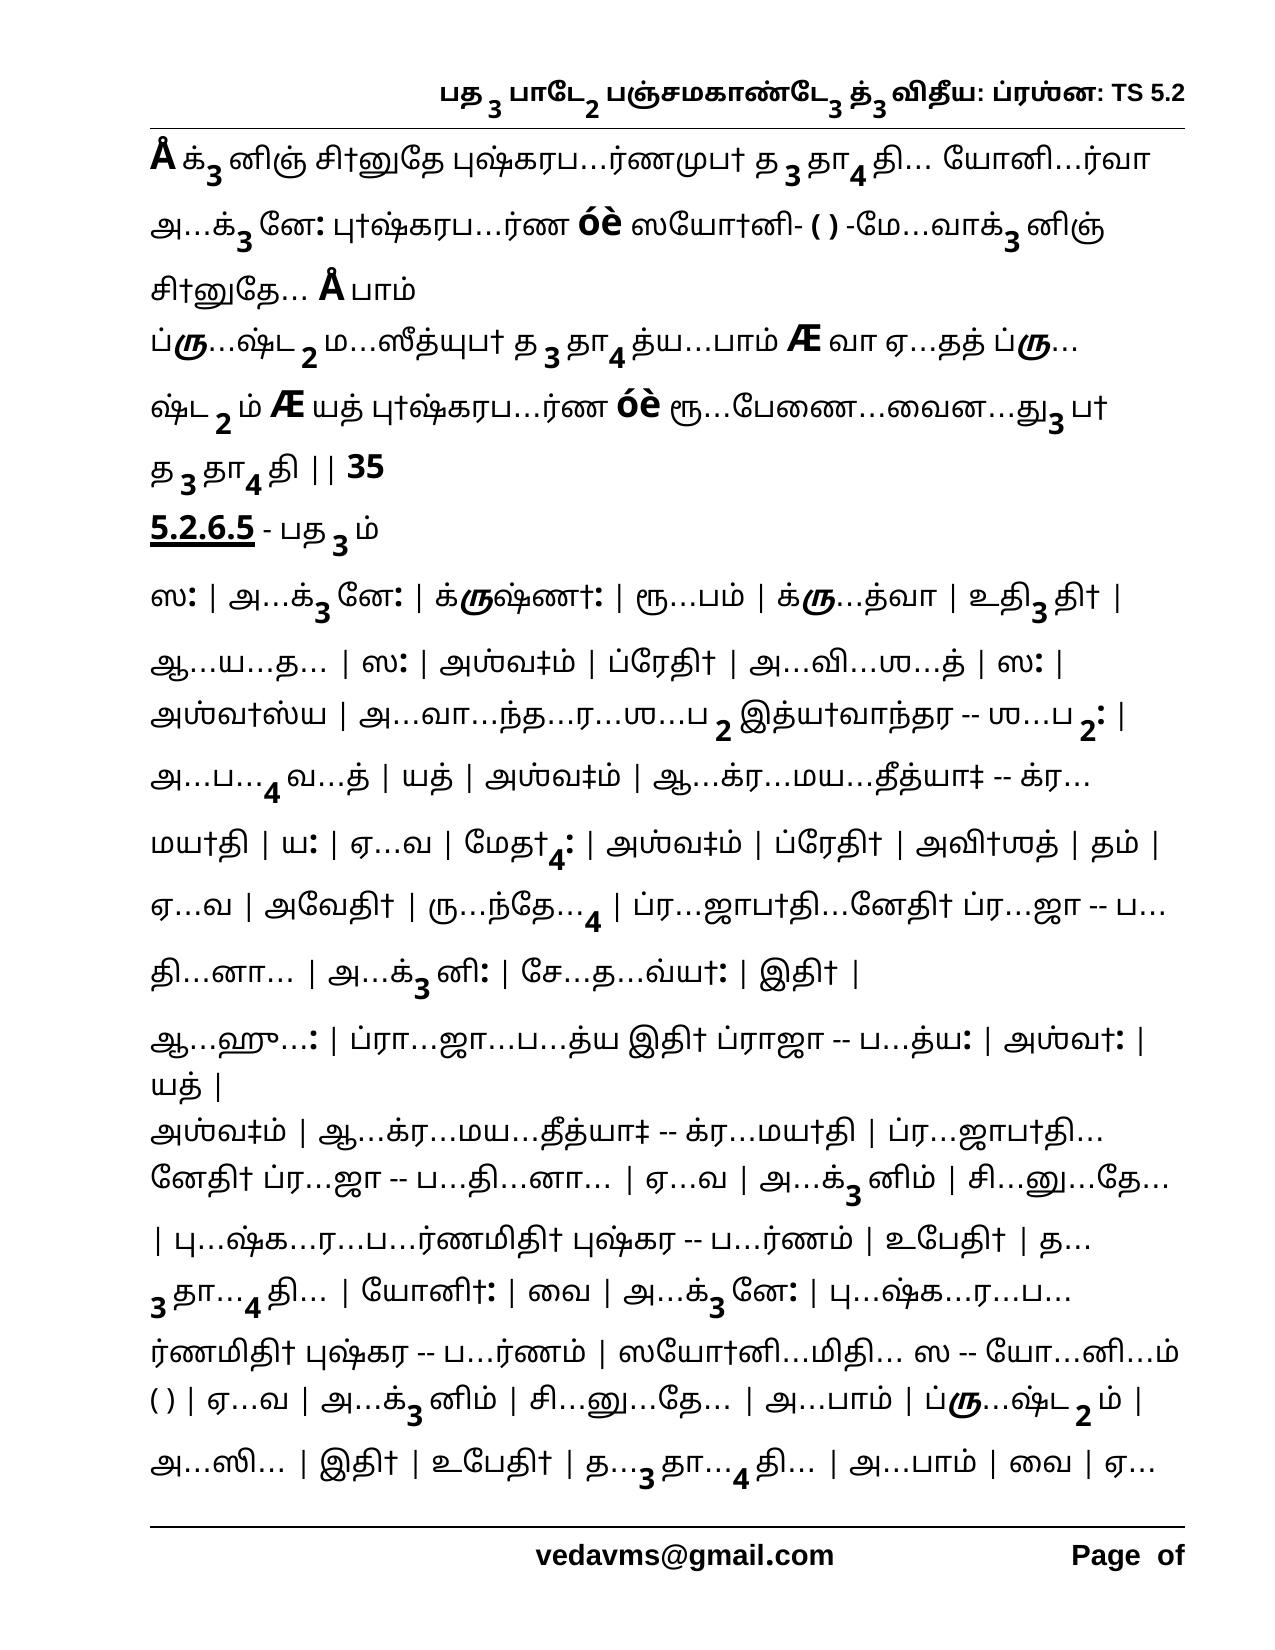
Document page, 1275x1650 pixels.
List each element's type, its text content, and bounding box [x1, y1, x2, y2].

text ஆ…ஹு…: | ப்ரா…ஜா…ப…த்ய இதி† ப்ராஜா -- ப…த்ய: | அஶ்வ†: | யத் | [150, 1014, 1185, 1106]
text ப்ரு…ஷ்ட2ம…ஸீத்யுப† த3தா4த்ய…பாம் Æவா ஏ…தத் ப்ரு…ஷ்ட2ம் Æயத் பு†ஷ்கரப…ர்ணóè ரூ…பேணை…வைன…து3ப† த3தா4தி || 35 [150, 311, 1185, 504]
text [150, 129, 1185, 311]
text ஸ: | அ…க்3னே: | க்ருஷ்ண†: | ரூ…பம் | க்ரு…த்வா | உதி3தி† | ஆ…ய…த… | ஸ: | அஶ்வ‡ம் | ப்ரேதி† | அ…வி…ஶ…த் | ஸ: | அஶ்வ†ஸ்ய | அ…வா…ந்த…ர…ஶ…ப2 இத்ய†வாந்தர -- ஶ…ப2: | அ…ப…4வ…த் | யத் | அஶ்வ‡ம் | ஆ…க்ர…மய…தீத்யா‡ -- க்ர…மய†தி | ய: | ஏ…வ | மேத†4: | அஶ்வ‡ம் | ப்ரேதி† | அவி†ஶத் | தம் | ஏ…வ | அவேதி† | ரு…ந்தே…4 | ப்ர…ஜாப†தி…னேதி† ப்ர…ஜா -- ப…தி…னா… | அ…க்3னி: | சே…த…வ்ய†: | இதி† | [150, 571, 1185, 1008]
text 5.2.6.5 - பத3ம் [150, 504, 1185, 565]
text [150, 1110, 1185, 1497]
